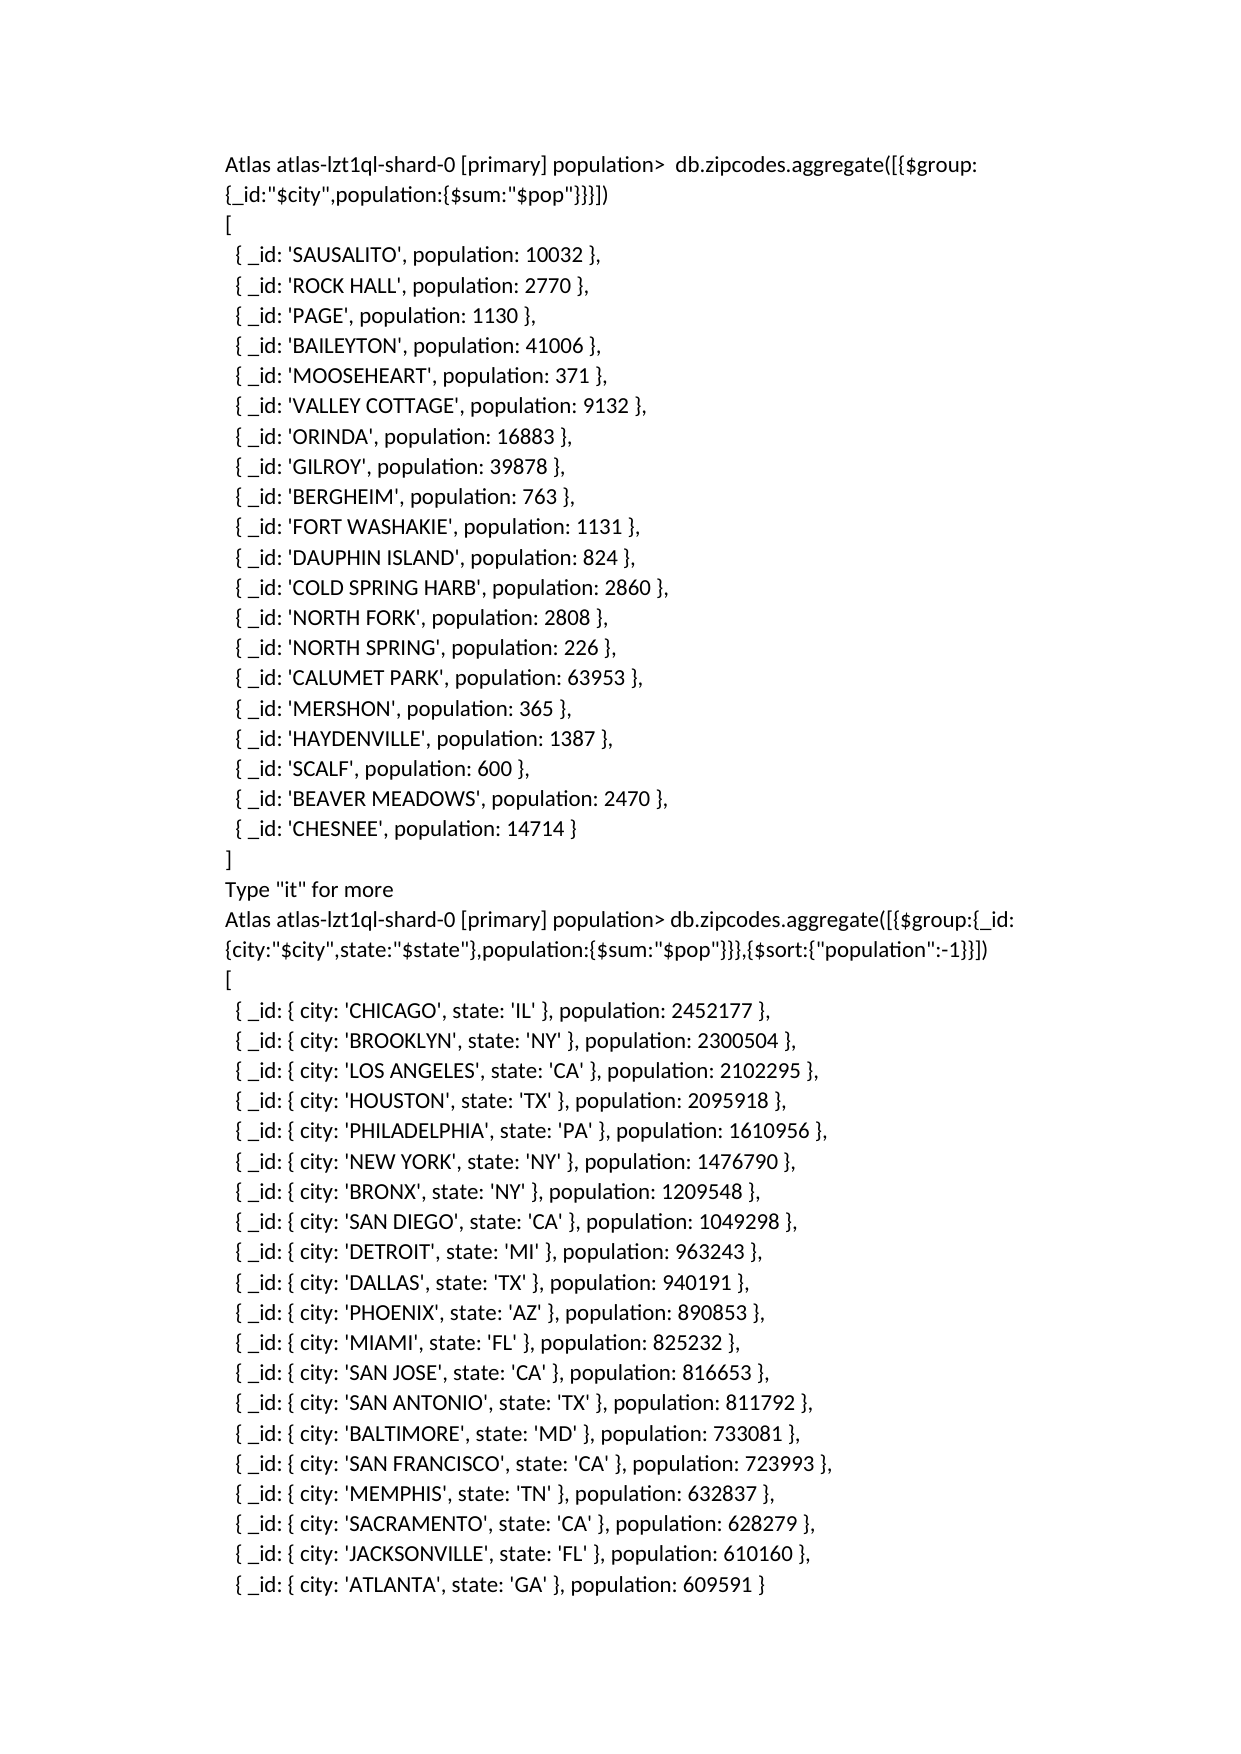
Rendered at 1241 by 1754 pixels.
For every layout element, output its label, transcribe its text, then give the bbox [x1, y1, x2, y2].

list { _id: 'CHESNEE', population: 14714 } [225, 814, 1090, 843]
list { _id: { city: 'NEW YORK', state: 'NY' }, population: 1476790 }, [225, 1147, 1090, 1175]
list { _id: { city: 'CHICAGO', state: 'IL' }, population: 2452177 }, [225, 996, 1090, 1024]
list { _id: 'BAILEYTON', population: 41006 }, [225, 331, 1090, 359]
list { _id: 'BEAVER MEADOWS', population: 2470 }, [225, 784, 1090, 812]
list { _id: { city: 'DALLAS', state: 'TX' }, population: 940191 }, [225, 1268, 1090, 1296]
list ] [225, 845, 1090, 873]
list Atlas atlas-lzt1ql-shard-0 [primary] population> db.zipcodes.aggregate([{$group:{_id:{city:"$city",state:"$state"},population:{$sum:"$pop"}}},{$sort:{"population":-1}}]) [225, 905, 1090, 963]
list { _id: 'VALLEY COTTAGE', population: 9132 }, [225, 392, 1090, 420]
list { _id: 'ORINDA', population: 16883 }, [225, 422, 1090, 450]
list { _id: { city: 'SAN ANTONIO', state: 'TX' }, population: 811792 }, [225, 1388, 1090, 1417]
list { _id: 'NORTH FORK', population: 2808 }, [225, 603, 1090, 631]
list { _id: 'SAUSALITO', population: 10032 }, [225, 241, 1090, 269]
list { _id: { city: 'BROOKLYN', state: 'NY' }, population: 2300504 }, [225, 1026, 1090, 1054]
list { _id: 'HAYDENVILLE', population: 1387 }, [225, 724, 1090, 752]
list { _id: { city: 'SAN DIEGO', state: 'CA' }, population: 1049298 }, [225, 1207, 1090, 1235]
list { _id: 'NORTH SPRING', population: 226 }, [225, 633, 1090, 661]
list { _id: { city: 'LOS ANGELES', state: 'CA' }, population: 2102295 }, [225, 1056, 1090, 1084]
list { _id: { city: 'HOUSTON', state: 'TX' }, population: 2095918 }, [225, 1086, 1090, 1114]
list { _id: { city: 'BRONX', state: 'NY' }, population: 1209548 }, [225, 1177, 1090, 1205]
list { _id: 'COLD SPRING HARB', population: 2860 }, [225, 573, 1090, 601]
list { _id: { city: 'SACRAMENTO', state: 'CA' }, population: 628279 }, [225, 1509, 1090, 1537]
list { _id: { city: 'SAN FRANCISCO', state: 'CA' }, population: 723993 }, [225, 1449, 1090, 1477]
list { _id: { city: 'MIAMI', state: 'FL' }, population: 825232 }, [225, 1328, 1090, 1356]
list [ [225, 966, 1090, 994]
list { _id: 'GILROY', population: 39878 }, [225, 452, 1090, 480]
list { _id: { city: 'ATLANTA', state: 'GA' }, population: 609591 } [225, 1570, 1090, 1598]
list { _id: { city: 'PHOENIX', state: 'AZ' }, population: 890853 }, [225, 1298, 1090, 1326]
list { _id: { city: 'SAN JOSE', state: 'CA' }, population: 816653 }, [225, 1358, 1090, 1386]
list { _id: 'BERGHEIM', population: 763 }, [225, 482, 1090, 510]
list { _id: { city: 'DETROIT', state: 'MI' }, population: 963243 }, [225, 1237, 1090, 1266]
list { _id: 'MOOSEHEART', population: 371 }, [225, 361, 1090, 389]
list { _id: { city: 'JACKSONVILLE', state: 'FL' }, population: 610160 }, [225, 1539, 1090, 1568]
list [ [225, 210, 1090, 238]
list Type "it" for more [225, 875, 1090, 903]
list { _id: 'CALUMET PARK', population: 63953 }, [225, 663, 1090, 692]
list { _id: 'FORT WASHAKIE', population: 1131 }, [225, 512, 1090, 541]
list { _id: { city: 'PHILADELPHIA', state: 'PA' }, population: 1610956 }, [225, 1117, 1090, 1145]
list { _id: { city: 'MEMPHIS', state: 'TN' }, population: 632837 }, [225, 1479, 1090, 1507]
list { _id: 'PAGE', population: 1130 }, [225, 301, 1090, 329]
list { _id: 'DAUPHIN ISLAND', population: 824 }, [225, 543, 1090, 571]
list { _id: 'SCALF', population: 600 }, [225, 754, 1090, 782]
list { _id: 'MERSHON', population: 365 }, [225, 694, 1090, 722]
list Atlas atlas-lzt1ql-shard-0 [primary] population> db.zipcodes.aggregate([{$group:{_id:"$city",population:{$sum:"$pop"}}}]) [225, 150, 1090, 208]
list { _id: 'ROCK HALL', population: 2770 }, [225, 271, 1090, 299]
list { _id: { city: 'BALTIMORE', state: 'MD' }, population: 733081 }, [225, 1419, 1090, 1447]
